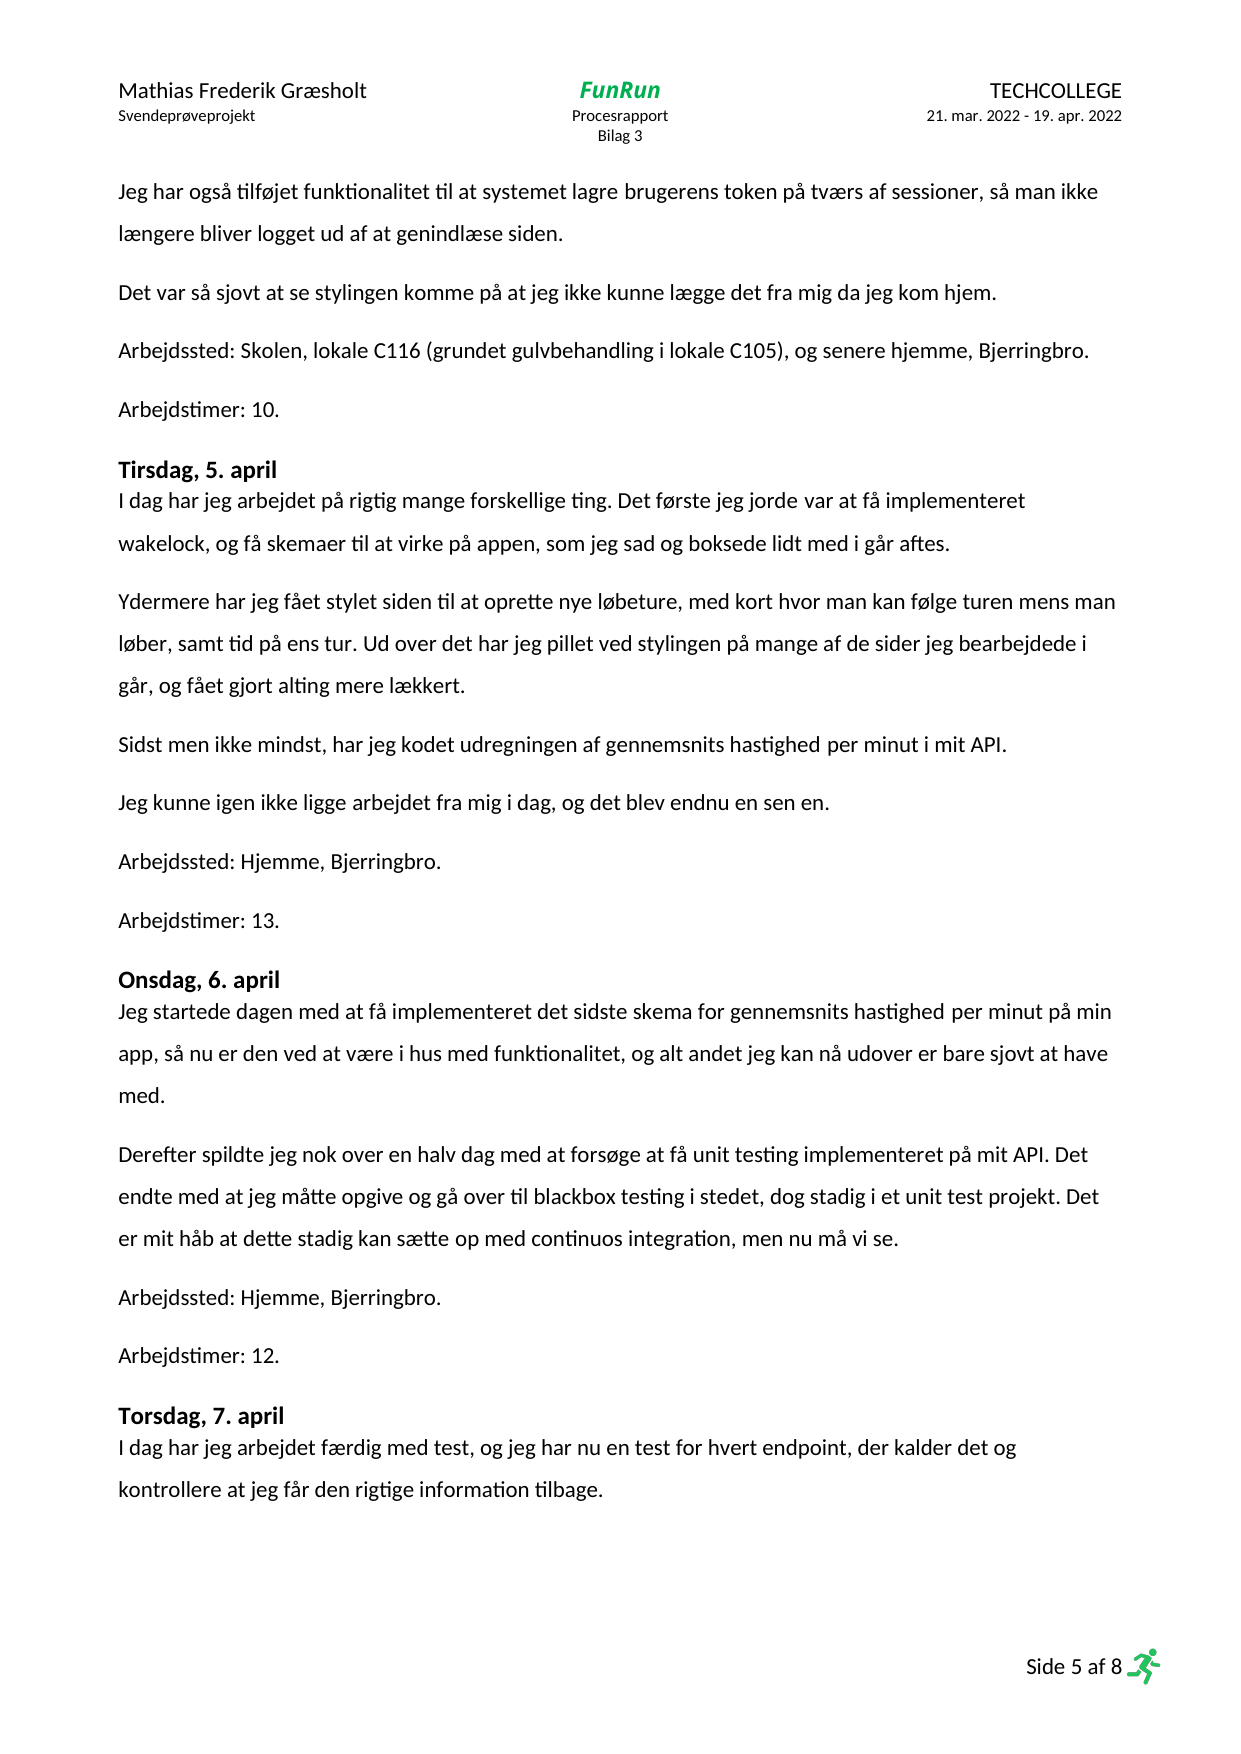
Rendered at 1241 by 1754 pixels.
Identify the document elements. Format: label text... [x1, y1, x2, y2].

text I dag har jeg arbejdet på rigtig mange forskellige ting. Det første jeg jorde var at få implementeret wakelock, og få skemaer til at virke på appen, som jeg sad og boksede lidt med i går aftes. [118, 487, 1122, 557]
text Onsdag, 6. april [118, 964, 1122, 995]
picture [1123, 1646, 1164, 1687]
text Ydermere har jeg fået stylet siden til at oprette nye løbeture, med kort hvor man kan følge turen mens man løber, samt tid på ens tur. Ud over det har jeg pillet ved stylingen på mange af de sider jeg bearbejdede i går, og fået gjort alting mere lækkert. [118, 587, 1122, 699]
text Jeg har også tilføjet funktionalitet til at systemet lagre brugerens token på tværs af sessioner, så man ikke længere bliver logget ud af at genindlæse siden. [118, 177, 1122, 247]
text Det var så sjovt at se stylingen komme på at jeg ikke kunne lægge det fra mig da jeg kom hjem. [118, 278, 1122, 306]
text Arbejdstimer: 12. [118, 1341, 1122, 1369]
text Arbejdstimer: 13. [118, 906, 1122, 934]
text I dag har jeg arbejdet færdig med test, og jeg har nu en test for hvert endpoint, der kalder det og kontrollere at jeg får den rigtige information tilbage. [118, 1433, 1122, 1503]
text Jeg kunne igen ikke ligge arbejdet fra mig i dag, og det blev endnu en sen en. [118, 788, 1122, 817]
text Arbejdssted: Hjemme, Bjerringbro. [118, 847, 1122, 875]
text Torsdag, 7. april [118, 1400, 1122, 1430]
text Arbejdssted: Hjemme, Bjerringbro. [118, 1283, 1122, 1311]
text Sidst men ikke mindst, har jeg kodet udregningen af gennemsnits hastighed per minut i mit API. [118, 730, 1122, 758]
text Arbejdstimer: 10. [118, 395, 1122, 423]
text Tirsdag, 5. april [118, 454, 1122, 484]
text Jeg startede dagen med at få implementeret det sidste skema for gennemsnits hastighed per minut på min app, så nu er den ved at være i hus med funktionalitet, og alt andet jeg kan nå udover er bare sjovt at have med. [118, 997, 1122, 1109]
text Arbejdssted: Skolen, lokale C116 (grundet gulvbehandling i lokale C105), og senere hjemme, Bjerringbro. [118, 336, 1122, 364]
text Derefter spildte jeg nok over en halv dag med at forsøge at få unit testing implementeret på mit API. Det endte med at jeg måtte opgive og gå over til blackbox testing i stedet, dog stadig i et unit test projekt. Det er mit håb at dette stadig kan sætte op med continuos integration, men nu må vi se. [118, 1140, 1122, 1252]
